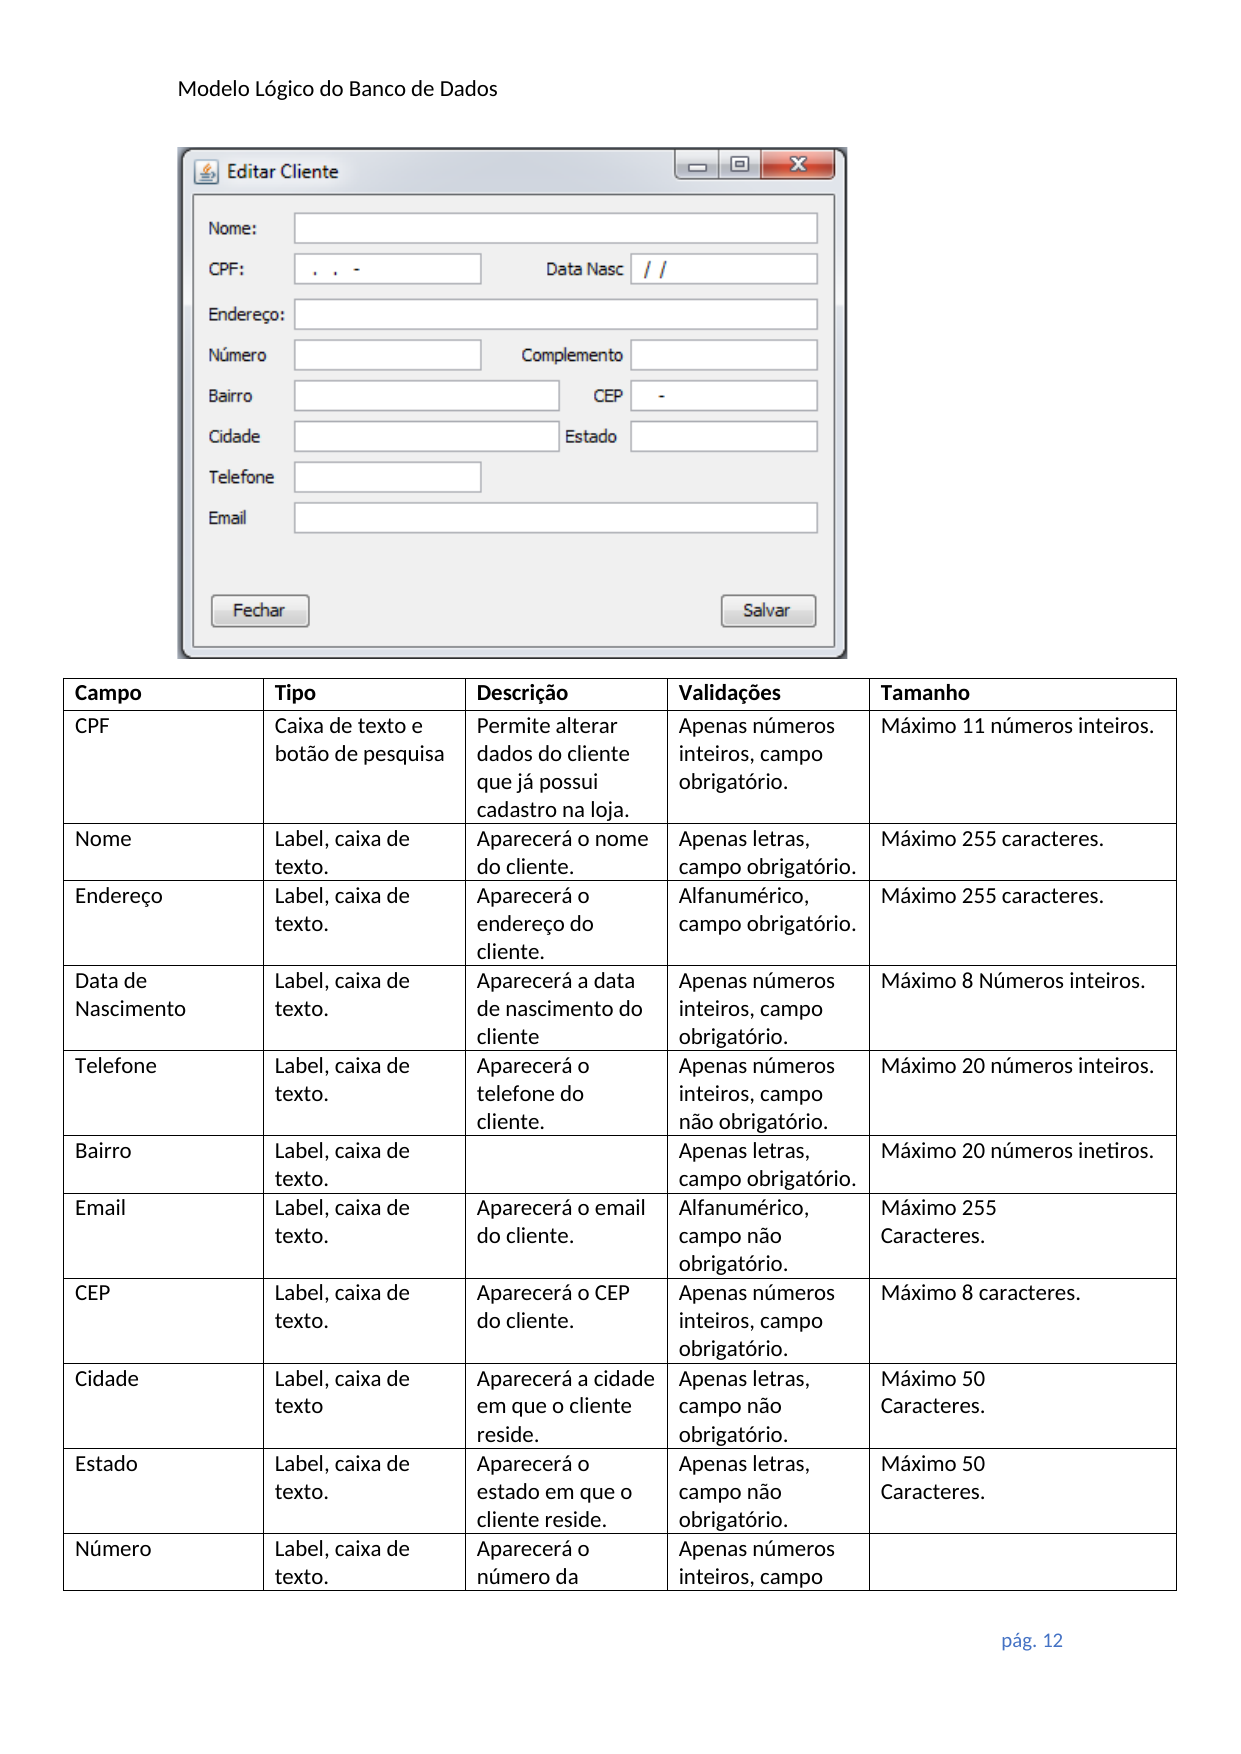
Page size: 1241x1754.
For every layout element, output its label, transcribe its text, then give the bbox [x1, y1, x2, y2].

table_cell Aparecerá o email do cliente. [466, 1194, 667, 1277]
table_cell Estado [64, 1449, 263, 1533]
table_cell Label, caixa de texto. [264, 1449, 465, 1533]
table_cell Máximo 255 Caracteres. [870, 1194, 1176, 1277]
table_cell Apenas números inteiros, campo obrigatório. [668, 1279, 869, 1363]
table_header Descrição [466, 679, 667, 710]
table_header Tamanho [870, 679, 1176, 710]
table_header Tipo [264, 679, 465, 710]
table_cell Endereço [64, 881, 263, 965]
table_cell Aparecerá o CEP do cliente. [466, 1279, 667, 1363]
table_header Validações [668, 679, 869, 710]
table_cell Permite alterar dados do cliente que já possui cadastro na loja. [466, 711, 667, 823]
table_cell Máximo 50 Caracteres. [870, 1449, 1176, 1533]
table_cell CEP [64, 1279, 263, 1363]
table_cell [264, 1534, 465, 1590]
table_cell Nome [64, 824, 263, 880]
table_cell Label, caixa de texto. [264, 824, 465, 880]
table_cell Máximo 255 caracteres. [870, 881, 1176, 965]
table_cell Cidade [64, 1364, 263, 1448]
table_cell CPF [64, 711, 263, 823]
table_cell Email [64, 1194, 263, 1277]
table_cell Máximo 11 números inteiros. [870, 711, 1176, 823]
table_cell Máximo 50 Caracteres. [870, 1364, 1176, 1448]
table_cell Apenas letras, campo não obrigatório. [668, 1449, 869, 1533]
picture [177, 147, 848, 659]
table_cell Máximo 20 números inetiros. [870, 1136, 1176, 1192]
table_cell Máximo 8 caracteres. [870, 1279, 1176, 1363]
table_cell Apenas números inteiros, campo não obrigatório. [668, 1051, 869, 1135]
table_cell Máximo 8 Números inteiros. [870, 966, 1176, 1050]
table_cell Alfanumérico, campo não obrigatório. [668, 1194, 869, 1277]
table_cell [870, 1534, 1176, 1590]
table_cell Número [64, 1534, 263, 1590]
table_cell Máximo 20 números inteiros. [870, 1051, 1176, 1135]
table_cell Apenas letras, campo obrigatório. [668, 824, 869, 880]
table_cell Label, caixa de texto. [264, 1136, 465, 1192]
table_cell Apenas números inteiros, campo obrigatório. [668, 966, 869, 1050]
table_cell Label, caixa de texto. [264, 881, 465, 965]
table_cell Alfanumérico, campo obrigatório. [668, 881, 869, 965]
table_cell Aparecerá o telefone do cliente. [466, 1051, 667, 1135]
table_cell [466, 1136, 667, 1192]
table_cell Apenas letras, campo obrigatório. [668, 1136, 869, 1192]
table_cell Aparecerá o estado em que o cliente reside. [466, 1449, 667, 1533]
table_cell Aparecerá a cidade em que o cliente reside. [466, 1364, 667, 1448]
table_cell Máximo 255 caracteres. [870, 824, 1176, 880]
table_cell Aparecerá o nome do cliente. [466, 824, 667, 880]
table_cell Label, caixa de texto. [264, 1051, 465, 1135]
table_cell Label, caixa de texto. [264, 966, 465, 1050]
table_cell Aparecerá o endereço do cliente. [466, 881, 667, 965]
table_cell Apenas números inteiros, campo obrigatório. [668, 711, 869, 823]
table_header Campo [64, 679, 263, 710]
table_cell Data de Nascimento [64, 966, 263, 1050]
table_cell Label, caixa de texto. [264, 1279, 465, 1363]
table_cell Label, caixa de texto [264, 1364, 465, 1448]
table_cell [466, 1534, 667, 1590]
table_cell Apenas letras, campo não obrigatório. [668, 1364, 869, 1448]
table_cell Label, caixa de texto. [264, 1194, 465, 1277]
table_cell Aparecerá a data de nascimento do cliente [466, 966, 667, 1050]
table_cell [668, 1534, 869, 1590]
table_cell Bairro [64, 1136, 263, 1192]
table_cell Caixa de texto e botão de pesquisa [264, 711, 465, 823]
table_cell Telefone [64, 1051, 263, 1135]
